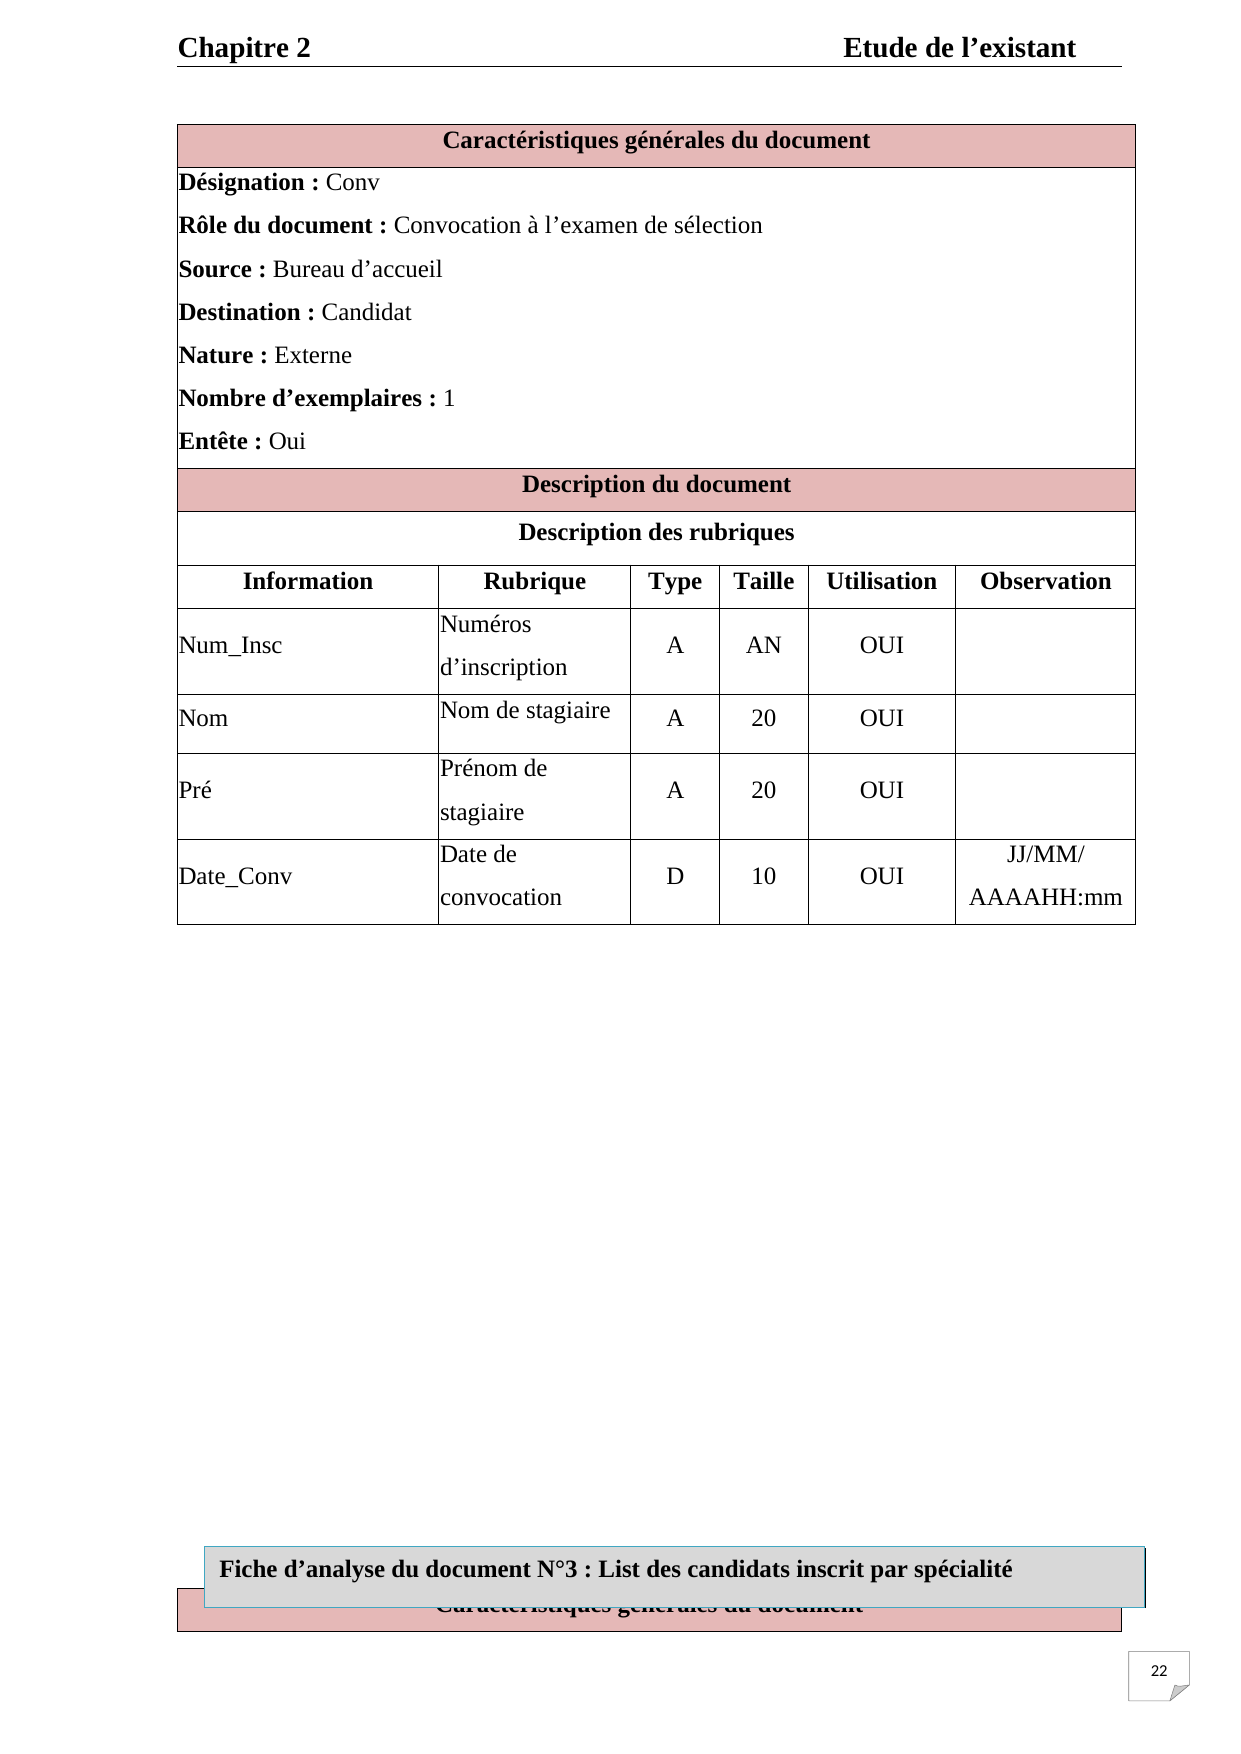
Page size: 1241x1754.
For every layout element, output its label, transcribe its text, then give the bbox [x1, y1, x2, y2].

table_cell Prénom de stagiaire [439, 754, 630, 838]
table_cell [956, 609, 1135, 694]
table_cell Rubrique [439, 566, 630, 608]
table_cell JJ/MM/AAAAHH:mm [956, 840, 1135, 924]
table_cell A [631, 695, 719, 753]
table_cell [956, 754, 1135, 838]
table_cell Description du document [178, 469, 1135, 511]
table_cell A [631, 609, 719, 694]
table_cell 20 [720, 695, 808, 753]
table_cell D [631, 840, 719, 924]
table_cell AN [720, 609, 808, 694]
table_cell Date_Conv [178, 840, 438, 924]
table_cell Nom [178, 695, 438, 753]
table_cell Désignation : Conv Rôle du document : Convocation à l’examen de sélection Source : Bureau d’accueil Destination : Candidat Nature : Externe Nombre d’exemplaires : 1 Entête : Oui [178, 168, 1135, 468]
table_cell Observation [956, 566, 1135, 608]
table_cell Numéros d’inscription [439, 609, 630, 694]
table_cell OUI [809, 754, 955, 838]
table_cell Description des rubriques [178, 512, 1135, 564]
table_cell Pré [178, 754, 438, 838]
table_cell Information [178, 566, 438, 608]
table_cell 10 [720, 840, 808, 924]
table_header Caractéristiques générales du document [178, 125, 1135, 167]
table_cell Taille [720, 566, 808, 608]
table_cell Num_Insc [178, 609, 438, 694]
table_cell Nom de stagiaire [439, 695, 630, 753]
table_cell OUI [809, 609, 955, 694]
table_cell OUI [809, 840, 955, 924]
table_cell [956, 695, 1135, 753]
table_cell OUI [809, 695, 955, 753]
table_header Caractéristiques générales du document [178, 1589, 1121, 1631]
table_cell Date de convocation [439, 840, 630, 924]
table_cell A [631, 754, 719, 838]
table_cell 20 [720, 754, 808, 838]
table_cell Type [631, 566, 719, 608]
table_cell Utilisation [809, 566, 955, 608]
